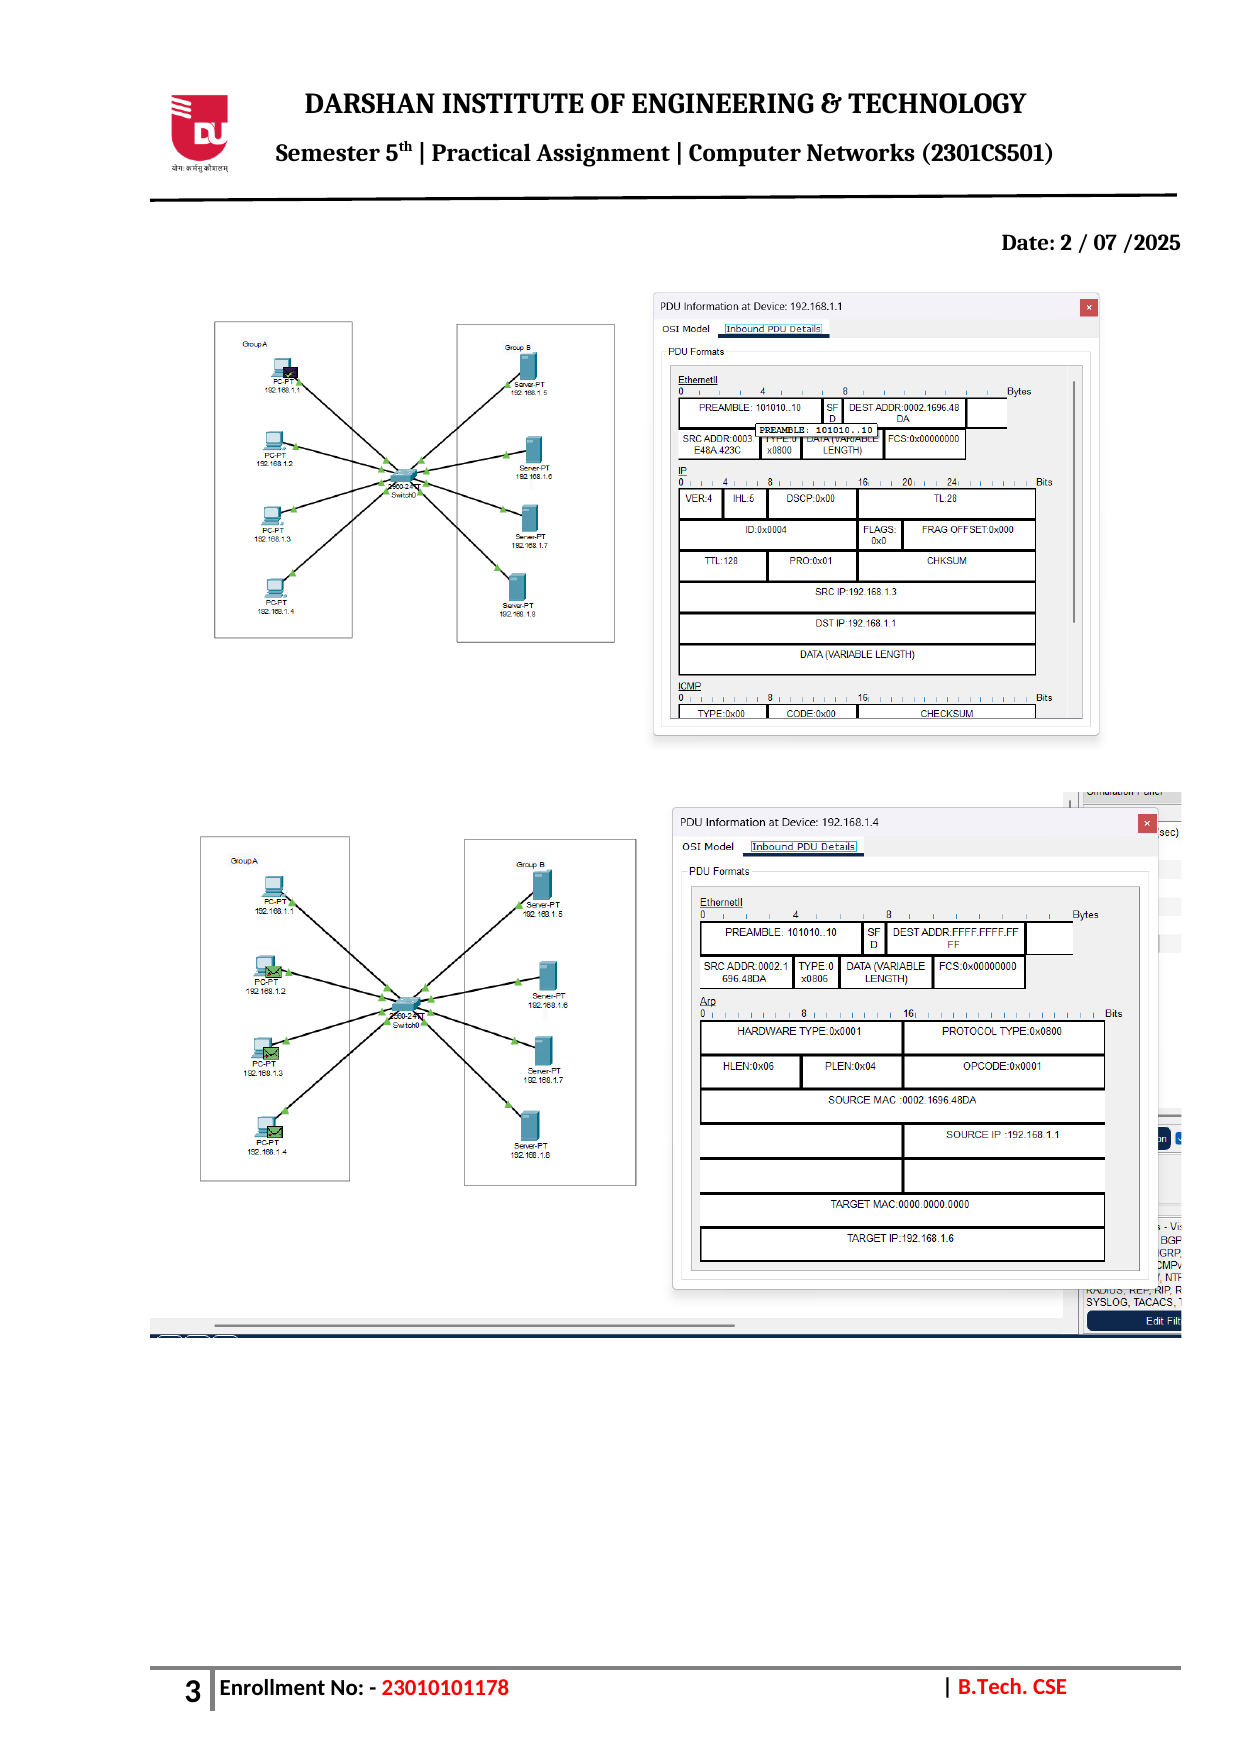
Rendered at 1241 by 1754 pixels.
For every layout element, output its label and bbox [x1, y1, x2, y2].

picture [150, 70, 242, 197]
picture [150, 273, 1182, 763]
picture [150, 792, 1182, 1338]
